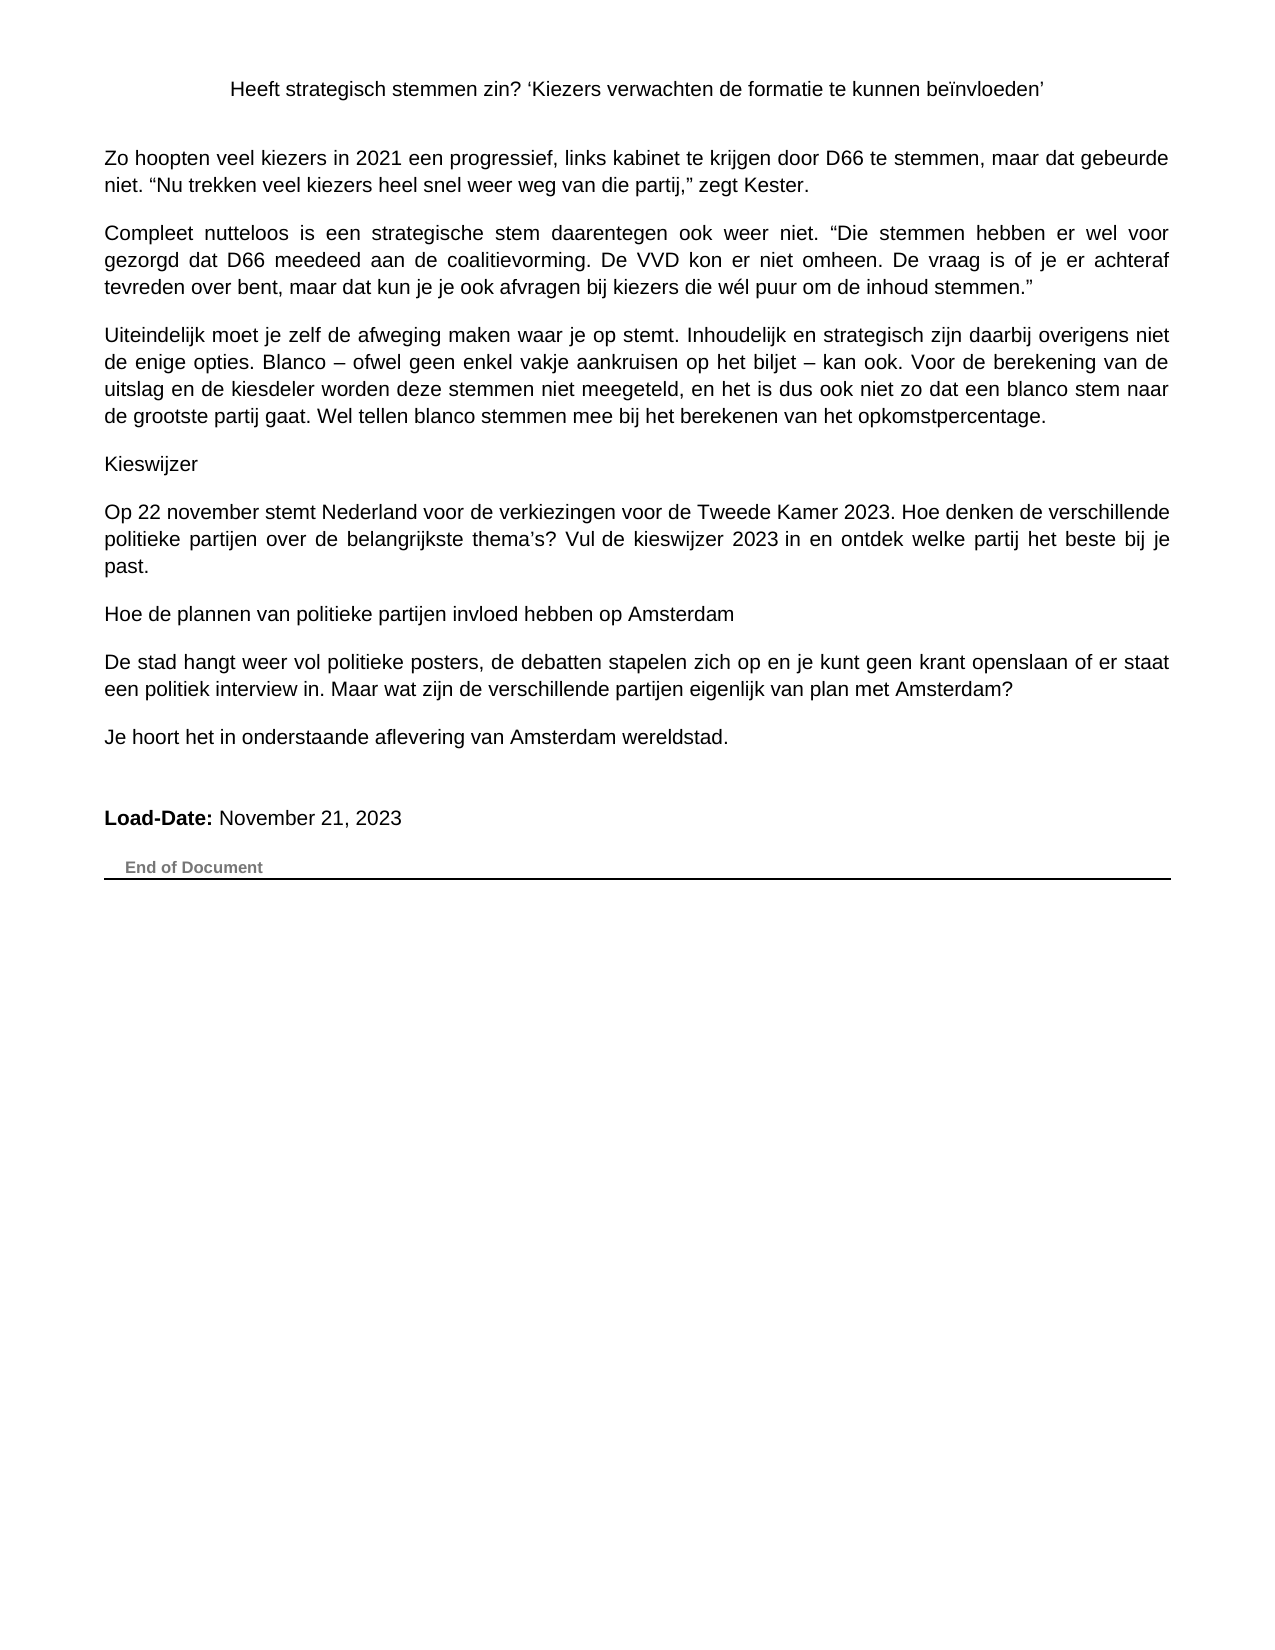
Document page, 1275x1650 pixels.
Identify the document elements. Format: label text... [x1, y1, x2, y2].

text End of Document [125, 858, 1171, 877]
text Kieswijzer [104, 448, 1171, 476]
text Je hoort het in onderstaande aflevering van Amsterdam wereldstad. [104, 721, 1171, 748]
text Hoe de plannen van politieke partijen invloed hebben op Amsterdam [104, 598, 1171, 626]
text De stad hangt weer vol politieke posters, de debatten stapelen zich op en je kunt geen krant openslaan of er staat een politiek interview in. Maar wat zijn de verschillende partijen eigenlijk van plan met Amsterdam? [104, 646, 1171, 701]
text Compleet nutteloos is een strategische stem daarentegen ook weer niet. “Die stemmen hebben er wel voor gezorgd dat D66 meedeed aan de coalitievorming. De VVD kon er niet omheen. De vraag is of je er achteraf tevreden over bent, maar dat kun je je ook afvragen bij kiezers die wél puur om de inhoud stemmen.” [104, 217, 1171, 298]
text Uiteindelijk moet je zelf de afweging maken waar je op stemt. Inhoudelijk en strategisch zijn daarbij overigens niet de enige opties. Blanco – ofwel geen enkel vakje aankruisen op het biljet – kan ook. Voor de berekening van de uitslag en de kiesdeler worden deze stemmen niet meegeteld, en het is dus ook niet zo dat een blanco stem naar de grootste partij gaat. Wel tellen blanco stemmen mee bij het berekenen van het opkomstpercentage. [104, 319, 1171, 428]
text Load-Date: November 21, 2023 [104, 773, 1171, 829]
text Zo hoopten veel kiezers in 2021 een progressief, links kabinet te krijgen door D66 te stemmen, maar dat gebeurde niet. “Nu trekken veel kiezers heel snel weer weg van die partij,” zegt Kester. [104, 142, 1171, 196]
text Op 22 november stemt Nederland voor de verkiezingen voor de Tweede Kamer 2023. Hoe denken de verschillende politieke partijen over de belangrijkste thema’s? Vul de kieswijzer 2023 in en ontdek welke partij het beste bij je past. [104, 496, 1171, 578]
